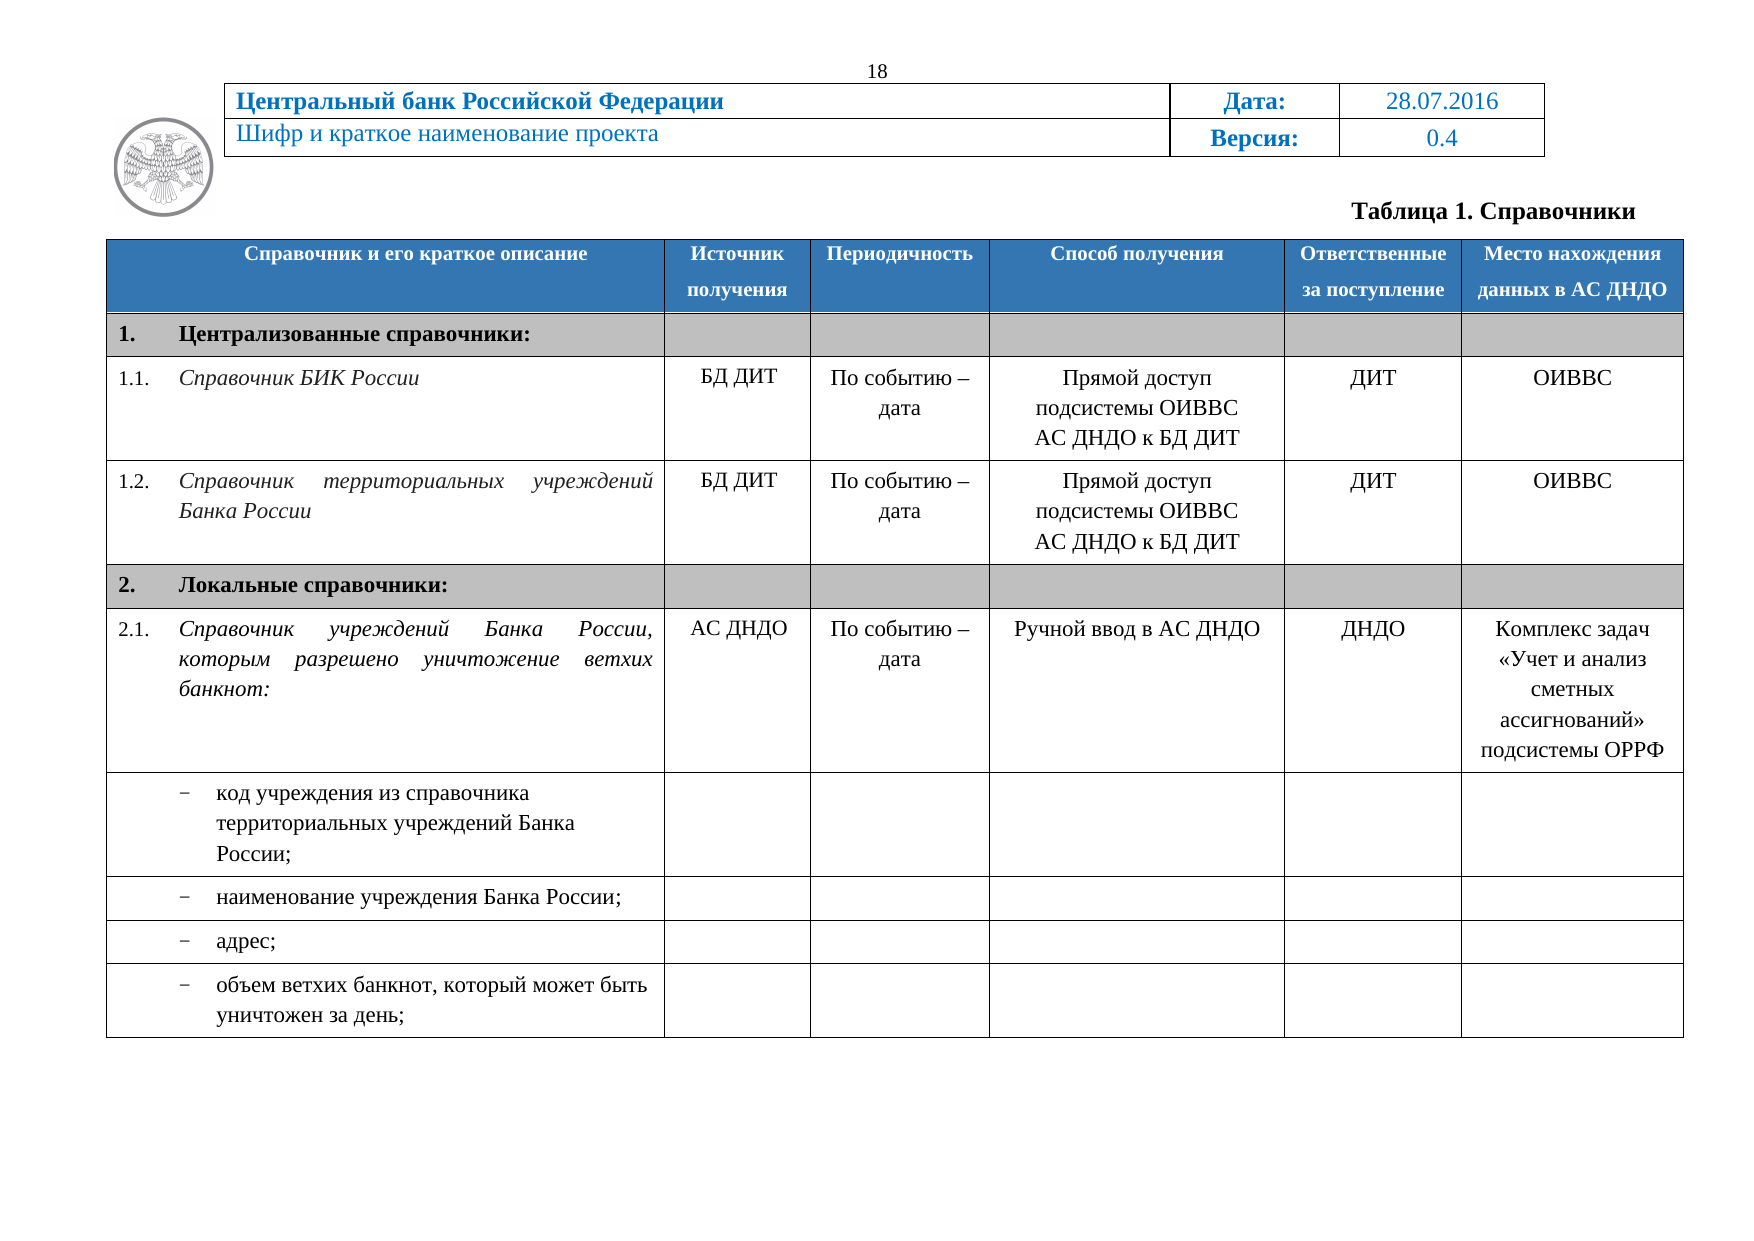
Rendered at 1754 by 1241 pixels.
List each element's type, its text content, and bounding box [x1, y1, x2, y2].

table_cell [1285, 565, 1461, 608]
table_cell [1462, 877, 1683, 919]
table_header Периодичность [811, 240, 989, 312]
table_cell Централизованные справочники: [167, 314, 664, 356]
picture [113, 117, 216, 217]
table_cell [107, 357, 167, 460]
table_cell [1462, 314, 1683, 356]
table_cell [107, 461, 167, 564]
table_header Способ получения [990, 240, 1284, 312]
table_cell [107, 921, 167, 963]
table_cell [665, 773, 810, 876]
table_cell Справочник БИК России [167, 357, 664, 460]
table_cell [1285, 877, 1461, 919]
table_cell Прямой доступ подсистемы ОИВВС АС ДНДО к БД ДИТ [990, 357, 1284, 460]
table_cell [665, 877, 810, 919]
table_cell адрес; [167, 921, 664, 963]
table_cell наименование учреждения Банка России; [167, 877, 664, 919]
table_cell ОИВВС [1462, 357, 1683, 460]
table_cell ДИТ [1285, 461, 1461, 564]
table_cell [811, 565, 989, 608]
table_cell ДИТ [1285, 357, 1461, 460]
table_cell БД ДИТ [665, 357, 810, 460]
table_cell [811, 921, 989, 963]
table_cell [990, 877, 1284, 919]
table_cell По событию – дата [811, 357, 989, 460]
table_cell объем ветхих банкнот, который может быть уничтожен за день; [167, 964, 664, 1037]
table_cell [665, 921, 810, 963]
table_header Место нахождения данных в АС ДНДО [1462, 240, 1683, 312]
table_cell [990, 565, 1284, 608]
table_header Справочник и его краткое описание [167, 240, 664, 312]
table_header Ответственные за поступление [1285, 240, 1461, 312]
table_cell [1285, 964, 1461, 1037]
table_header Источник получения [665, 240, 810, 312]
table_cell [1462, 565, 1683, 608]
table_cell [107, 314, 167, 356]
table_cell [107, 773, 167, 876]
table_cell ДНДО [1285, 609, 1461, 772]
table_cell [665, 565, 810, 608]
table_cell [1285, 773, 1461, 876]
table_cell [1285, 921, 1461, 963]
table_cell [811, 314, 989, 356]
table_cell [990, 773, 1284, 876]
table_cell По событию – дата [811, 461, 989, 564]
table_cell [107, 964, 167, 1037]
table_cell Ручной ввод в АС ДНДО [990, 609, 1284, 772]
table_cell [107, 877, 167, 919]
table_cell [990, 964, 1284, 1037]
table_header [107, 240, 167, 312]
table_cell [1462, 964, 1683, 1037]
table_cell [1285, 314, 1461, 356]
table_cell Комплекс задач «Учет и анализ сметных ассигнований» подсистемы ОРРФ [1462, 609, 1683, 772]
table_cell Локальные справочники: [167, 565, 664, 608]
table_cell [665, 314, 810, 356]
table_cell [107, 565, 167, 608]
table_cell Справочник учреждений Банка России, которым разрешено уничтожение ветхих банкнот: [167, 609, 664, 772]
table_cell АС ДНДО [665, 609, 810, 772]
table_cell БД ДИТ [665, 461, 810, 564]
table_cell [1462, 921, 1683, 963]
table_cell ОИВВС [1462, 461, 1683, 564]
table_cell [990, 314, 1284, 356]
table_cell Прямой доступ подсистемы ОИВВС АС ДНДО к БД ДИТ [990, 461, 1284, 564]
table_cell [811, 773, 989, 876]
table_cell [665, 964, 810, 1037]
text Таблица 1. Справочники [561, 196, 1636, 225]
table_cell [990, 921, 1284, 963]
table_cell [811, 877, 989, 919]
table_cell Справочник территориальных учреждений Банка России [167, 461, 664, 564]
table_cell код учреждения из справочника территориальных учреждений Банка России; [167, 773, 664, 876]
table_cell [1462, 773, 1683, 876]
table_cell [107, 609, 167, 772]
table_cell [811, 964, 989, 1037]
table_cell По событию – дата [811, 609, 989, 772]
